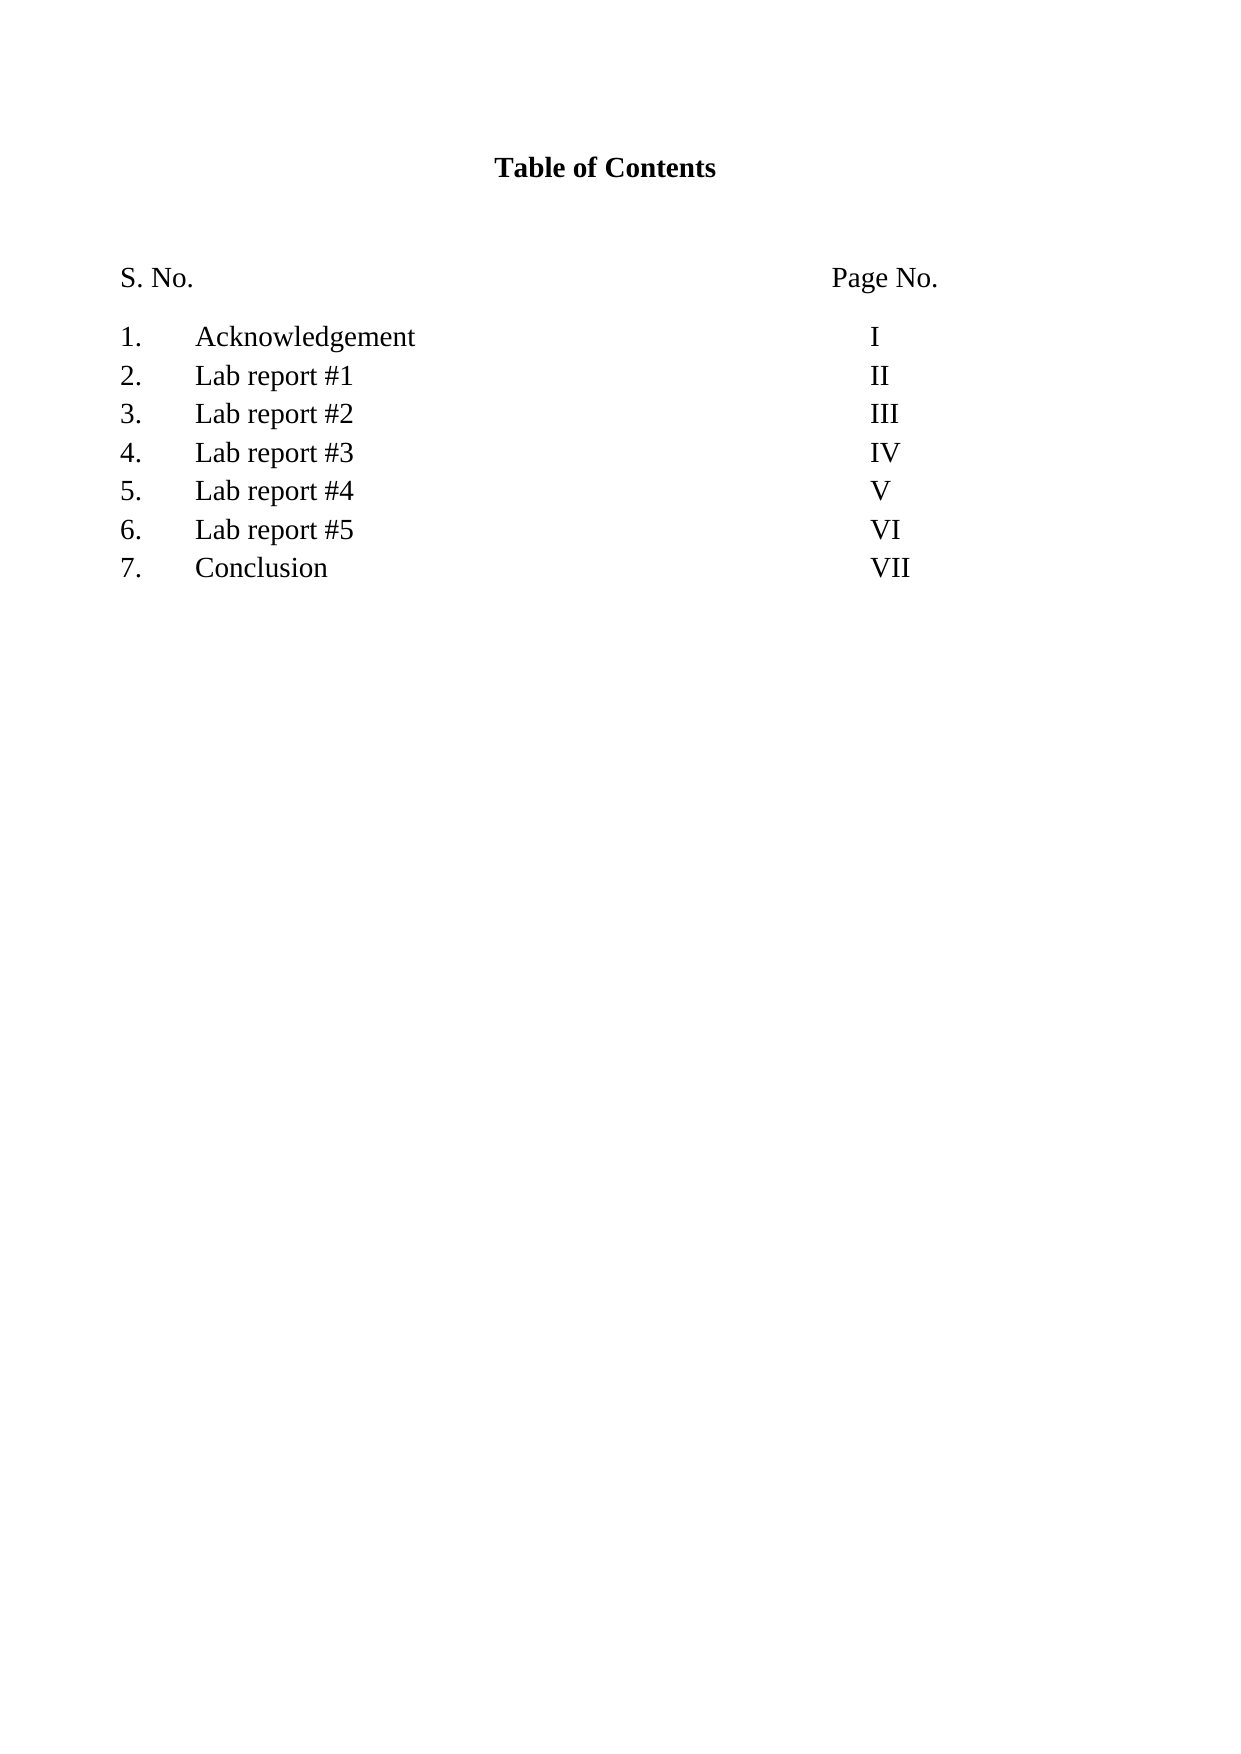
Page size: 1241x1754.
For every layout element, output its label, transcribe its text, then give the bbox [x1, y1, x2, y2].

list Lab report #3 IV [120, 435, 1090, 468]
list Conclusion VII [120, 550, 1090, 584]
list Lab report #1 II [120, 358, 1090, 391]
list Lab report #2 III [120, 396, 1090, 430]
list Lab report #5 VI [120, 512, 1090, 545]
text S. No. Page No. [120, 260, 1090, 293]
list Lab report #4 V [120, 473, 1090, 507]
text Table of Contents [120, 150, 1090, 183]
list Acknowledgement I [120, 319, 1090, 353]
